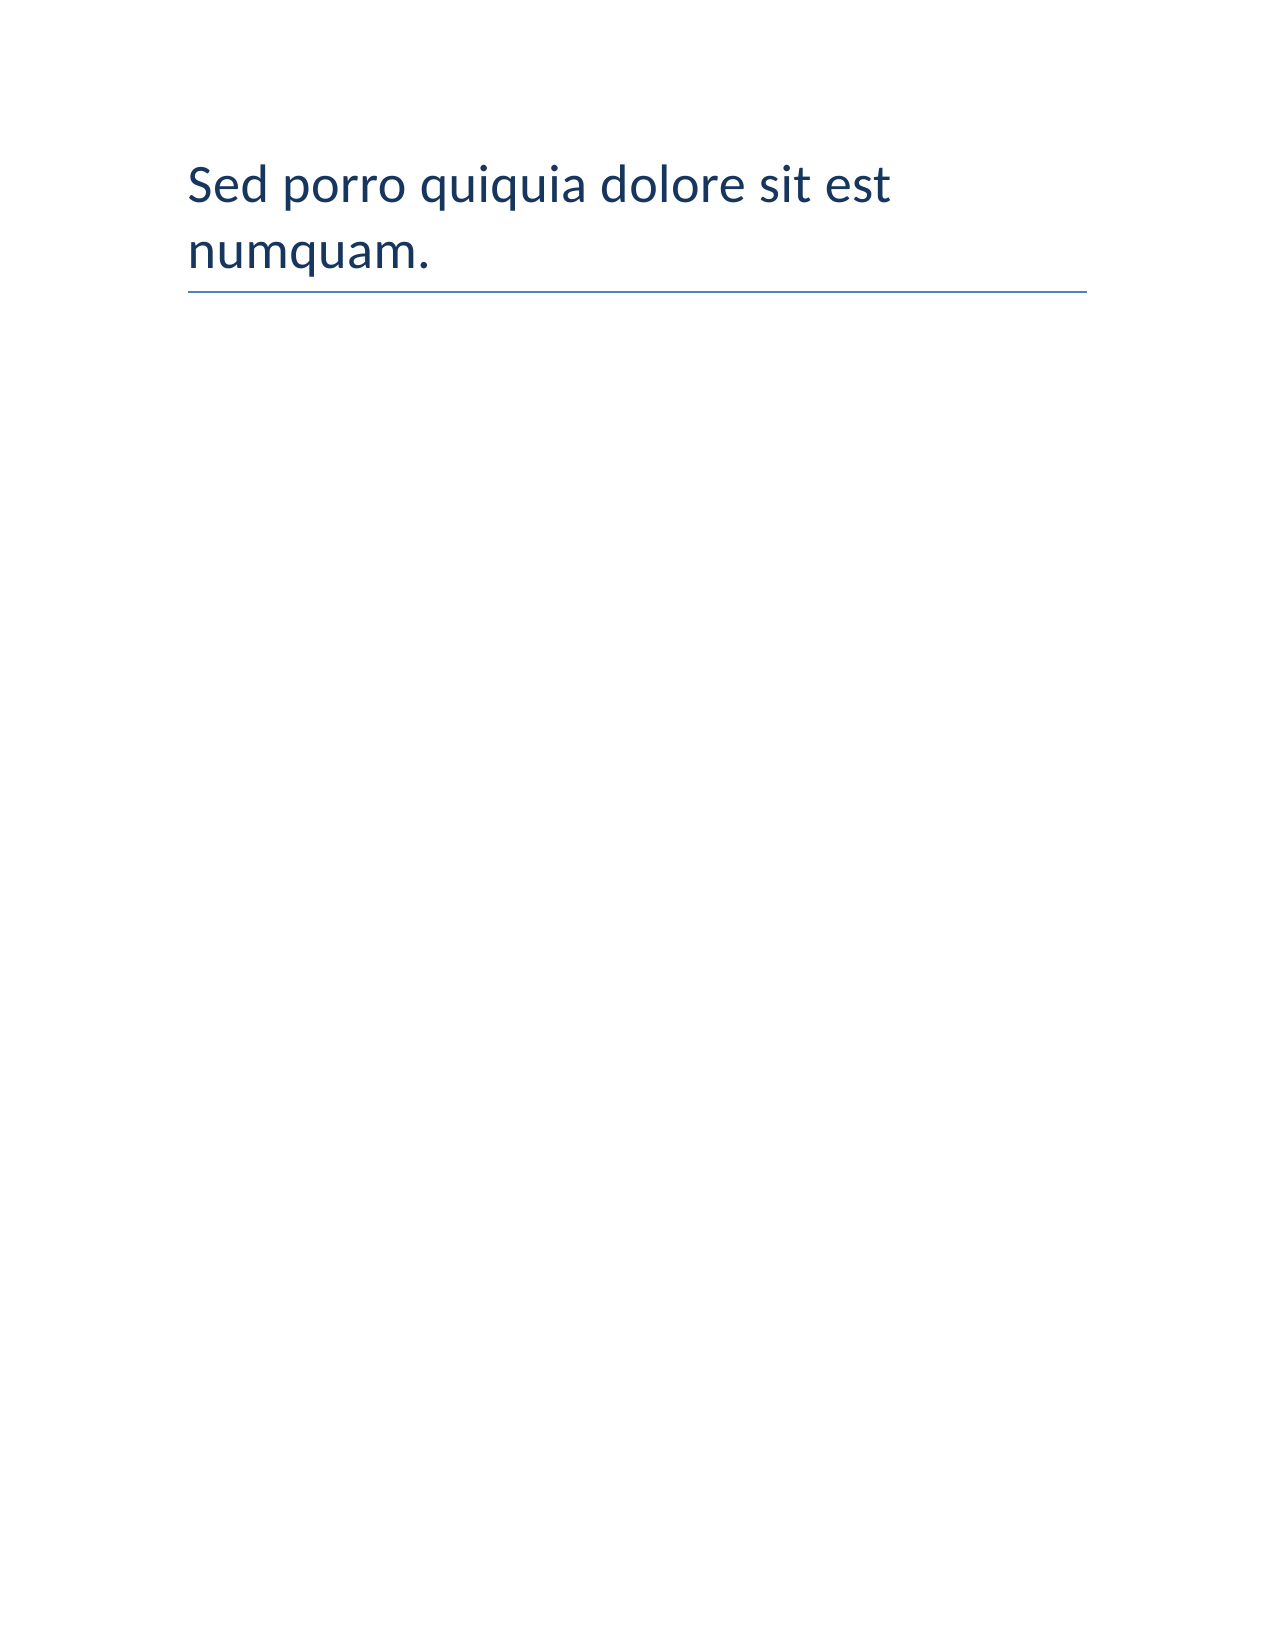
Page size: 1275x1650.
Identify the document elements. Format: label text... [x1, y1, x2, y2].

title Sed porro quiquia dolore sit est numquam. [187, 150, 1087, 293]
